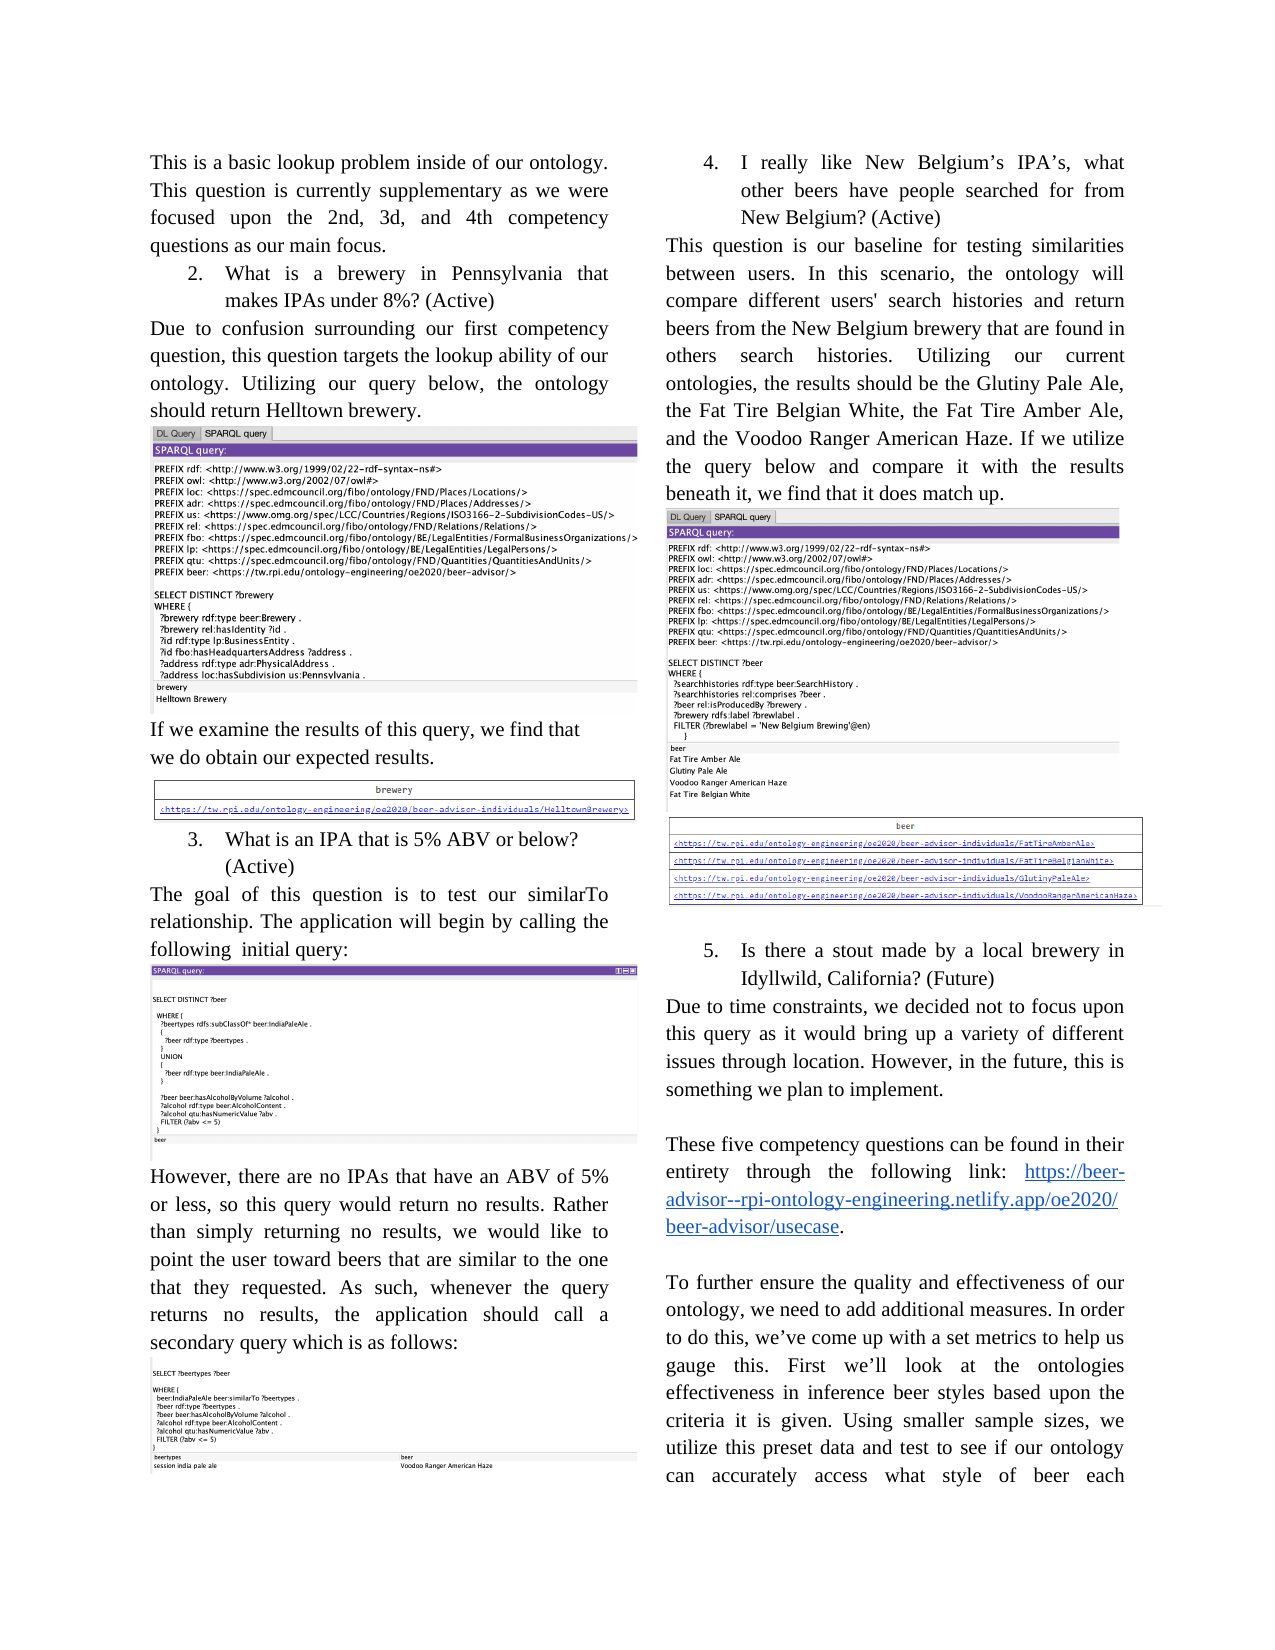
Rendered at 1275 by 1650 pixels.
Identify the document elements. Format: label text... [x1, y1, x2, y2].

list What is a brewery in Pennsylvania that makes IPAs under 8%? (Active) [187, 260, 609, 312]
text This question is our baseline for testing similarities between users. In this scenario, the ontology will compare different users' search histories and return beers from the New Belgium brewery that are found in others search histories. Utilizing our current ontologies, the results should be the Glutiny Pale Ale, the Fat Tire Belgian White, the Fat Tire Amber Ale, and the Voodoo Ranger American Haze. If we utilize the query below and compare it with the results beneath it, we find that it does match up. [666, 233, 1125, 505]
picture [665, 508, 1120, 812]
picture [150, 1357, 638, 1474]
list Is there a stout made by a local brewery in Idyllwild, California? (Future) [703, 938, 1125, 990]
text These five competency questions can be found in their entirety through the following link: https://beer-advisor--rpi-ontology-engineering.netlify.app/oe2020/beer-advisor/usecase. [666, 1132, 1125, 1238]
text If we examine the results of this query, we find that we do obtain our expected results. [150, 717, 609, 769]
text Due to time constraints, we decided not to focus upon this query as it would bring up a variety of different issues through location. However, in the future, this is something we plan to implement. [666, 994, 1125, 1101]
picture [150, 772, 638, 823]
list What is an IPA that is 5% ABV or below? (Active) [187, 826, 609, 878]
picture [665, 815, 1163, 907]
text This is a basic lookup problem inside of our ontology. This question is currently supplementary as we were focused upon the 2nd, 3d, and 4th competency questions as our main focus. [150, 150, 609, 257]
picture [150, 964, 638, 1161]
picture [150, 426, 638, 714]
text The goal of this question is to test our similarTo relationship. The application will begin by calling the following initial query: [150, 882, 609, 961]
text However, there are no IPAs that have an ABV of 5% or less, so this query would return no results. Rather than simply returning no results, we would like to point the user toward beers that are similar to the one that they requested. As such, whenever the query returns no results, the application should call a secondary query which is as follows: [150, 1164, 609, 1354]
text Due to confusion surrounding our first competency question, this question targets the lookup ability of our ontology. Utilizing our query below, the ontology should return Helltown brewery. [150, 316, 609, 422]
list I really like New Belgium’s IPA’s, what other beers have people searched for from New Belgium? (Active) [703, 150, 1125, 229]
